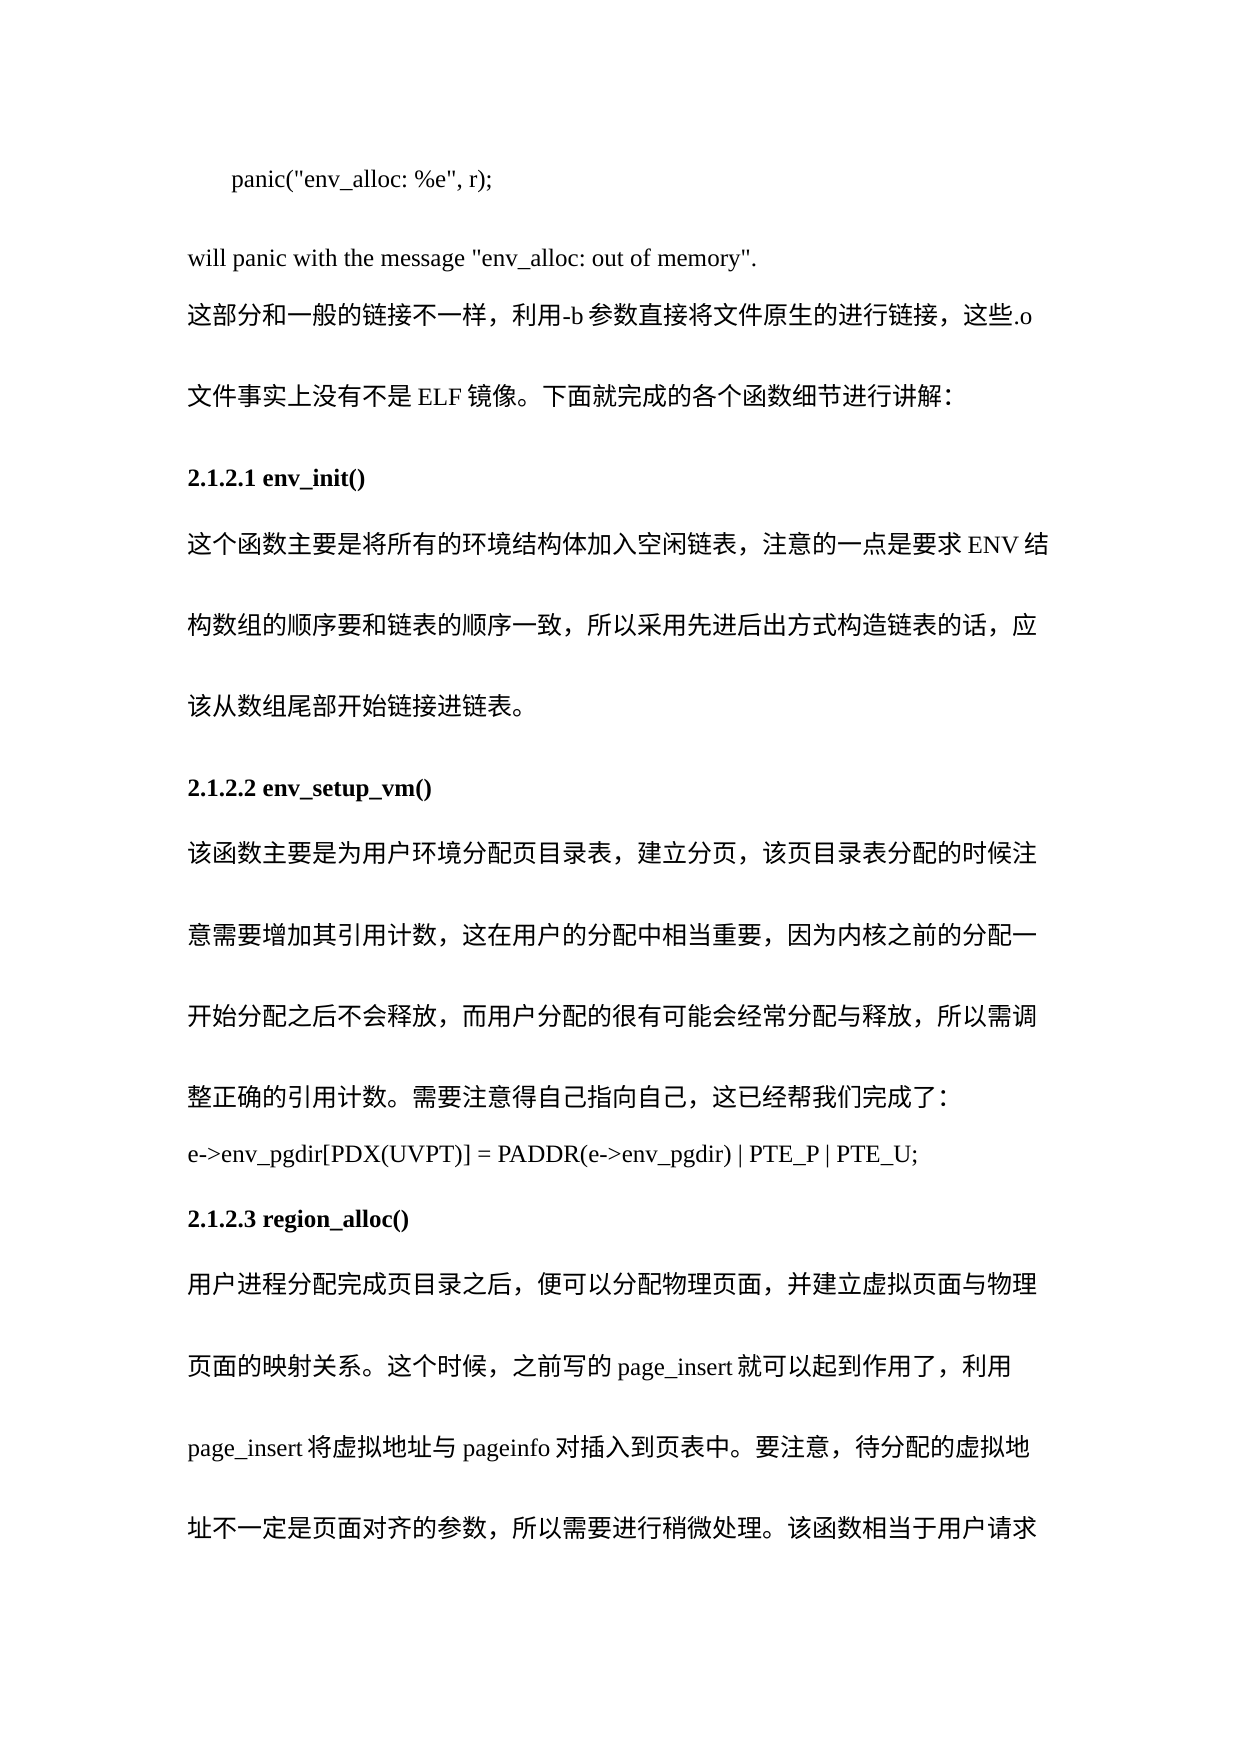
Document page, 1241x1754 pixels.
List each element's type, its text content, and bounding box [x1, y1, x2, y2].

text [187, 1250, 1053, 1559]
subtitle 2.1.2.1 env_init() [187, 461, 1053, 494]
subtitle 2.1.2.2 env_setup_vm() [187, 771, 1053, 804]
text e->env_pgdir[PDX(UVPT)] = PADDR(e->env_pgdir) | PTE_P | PTE_U; [187, 1137, 1053, 1170]
subtitle 2.1.2.3 region_alloc() [187, 1202, 1053, 1234]
text 这个函数主要是将所有的环境结构体加入空闲链表，注意的一点是要求ENV结构数组的顺序要和链表的顺序一致，所以采用先进后出方式构造链表的话，应该从数组尾部开始链接进链表。 [187, 510, 1053, 737]
text will panic with the message "env_alloc: out of memory". [187, 241, 1053, 274]
text panic("env_alloc: %e", r); [187, 162, 1053, 194]
text 该函数主要是为用户环境分配页目录表，建立分页，该页目录表分配的时候注意需要增加其引用计数，这在用户的分配中相当重要，因为内核之前的分配一开始分配之后不会释放，而用户分配的很有可能会经常分配与释放，所以需调整正确的引用计数。需要注意得自己指向自己，这已经帮我们完成了： [187, 819, 1053, 1128]
text 这部分和一般的链接不一样，利用-b参数直接将文件原生的进行链接，这些.o文件事实上没有不是ELF镜像。下面就完成的各个函数细节进行讲解： [187, 281, 1053, 427]
